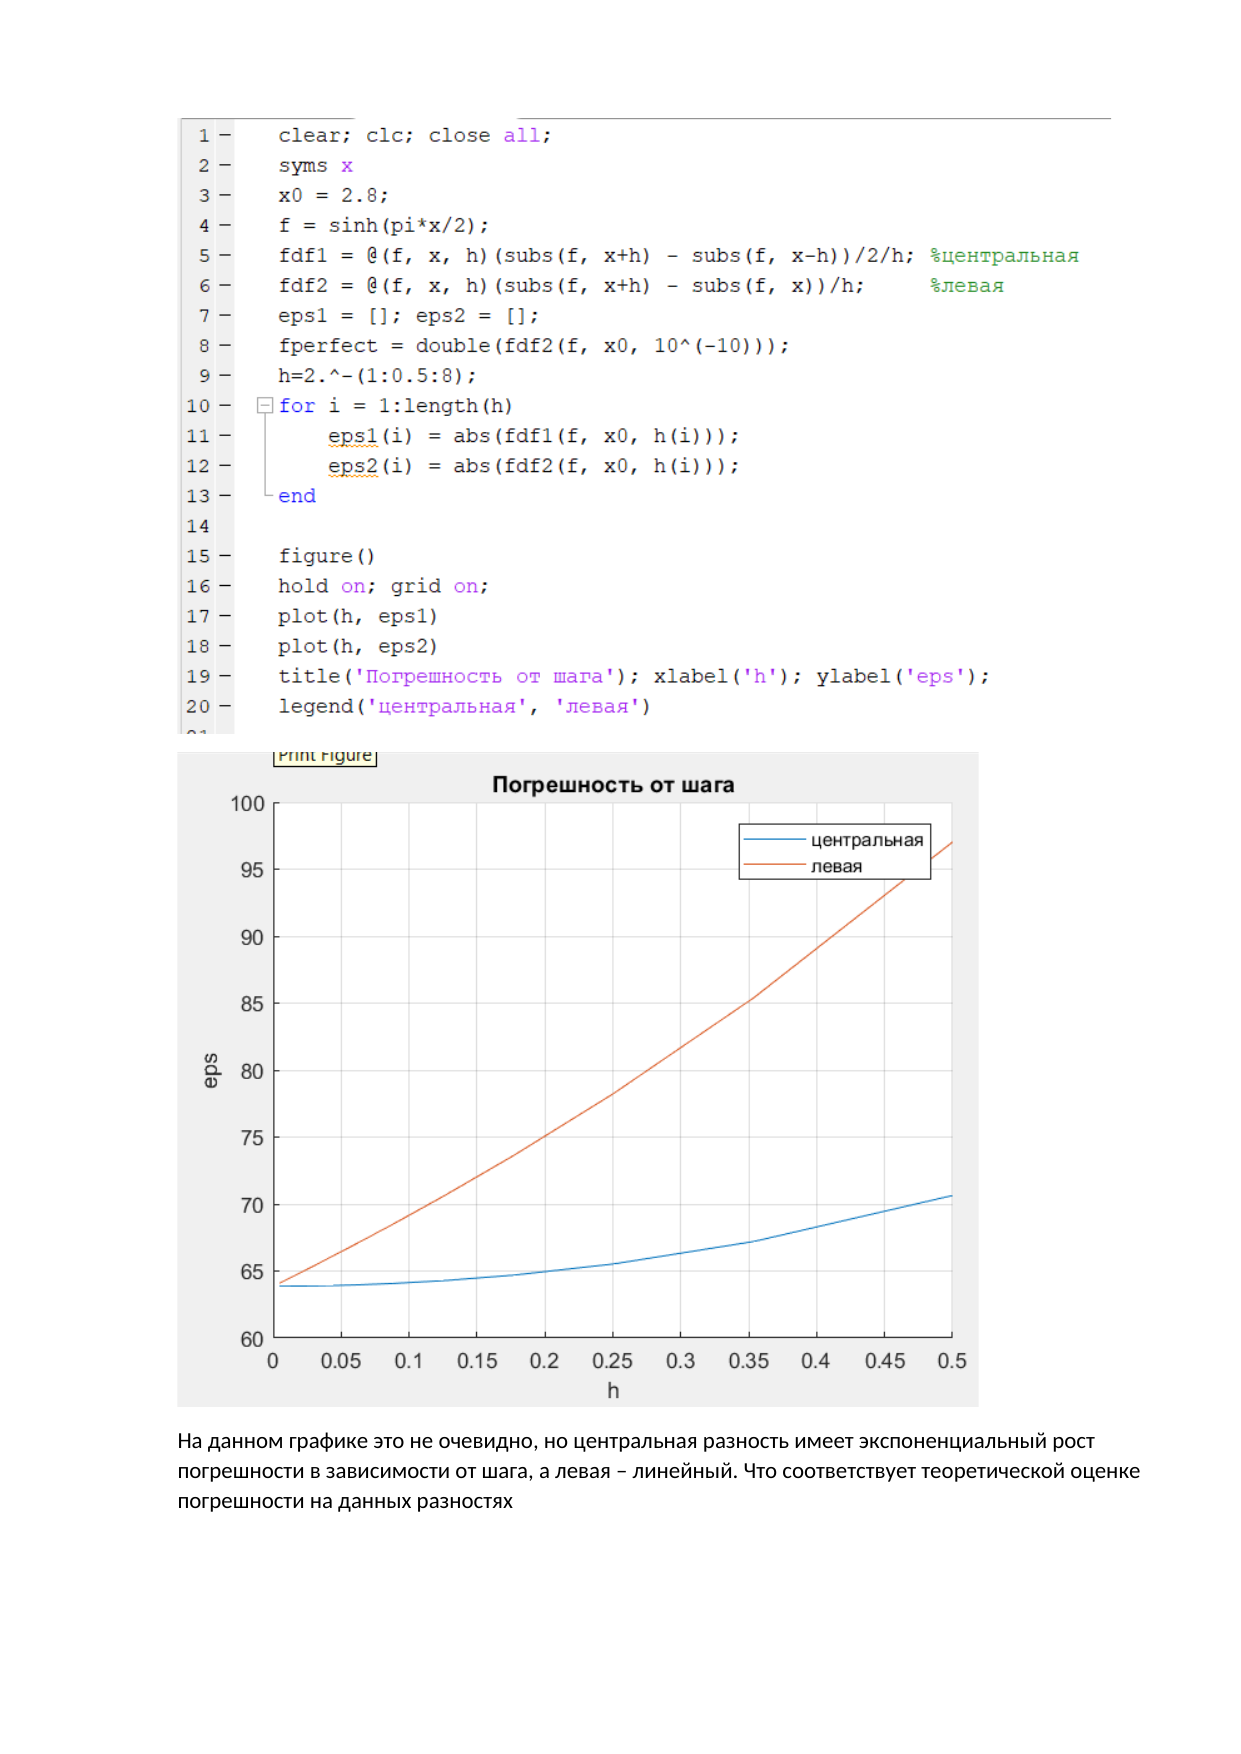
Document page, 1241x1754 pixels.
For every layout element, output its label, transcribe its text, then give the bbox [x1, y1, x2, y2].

picture [177, 118, 1112, 734]
text На данном графике это не очевидно, но центральная разность имеет экспоненциальный рост погрешности в зависимости от шага, а левая – линейный. Что соответствует теоретической оценке погрешности на данных разностях [177, 1426, 1152, 1514]
picture [177, 752, 979, 1407]
